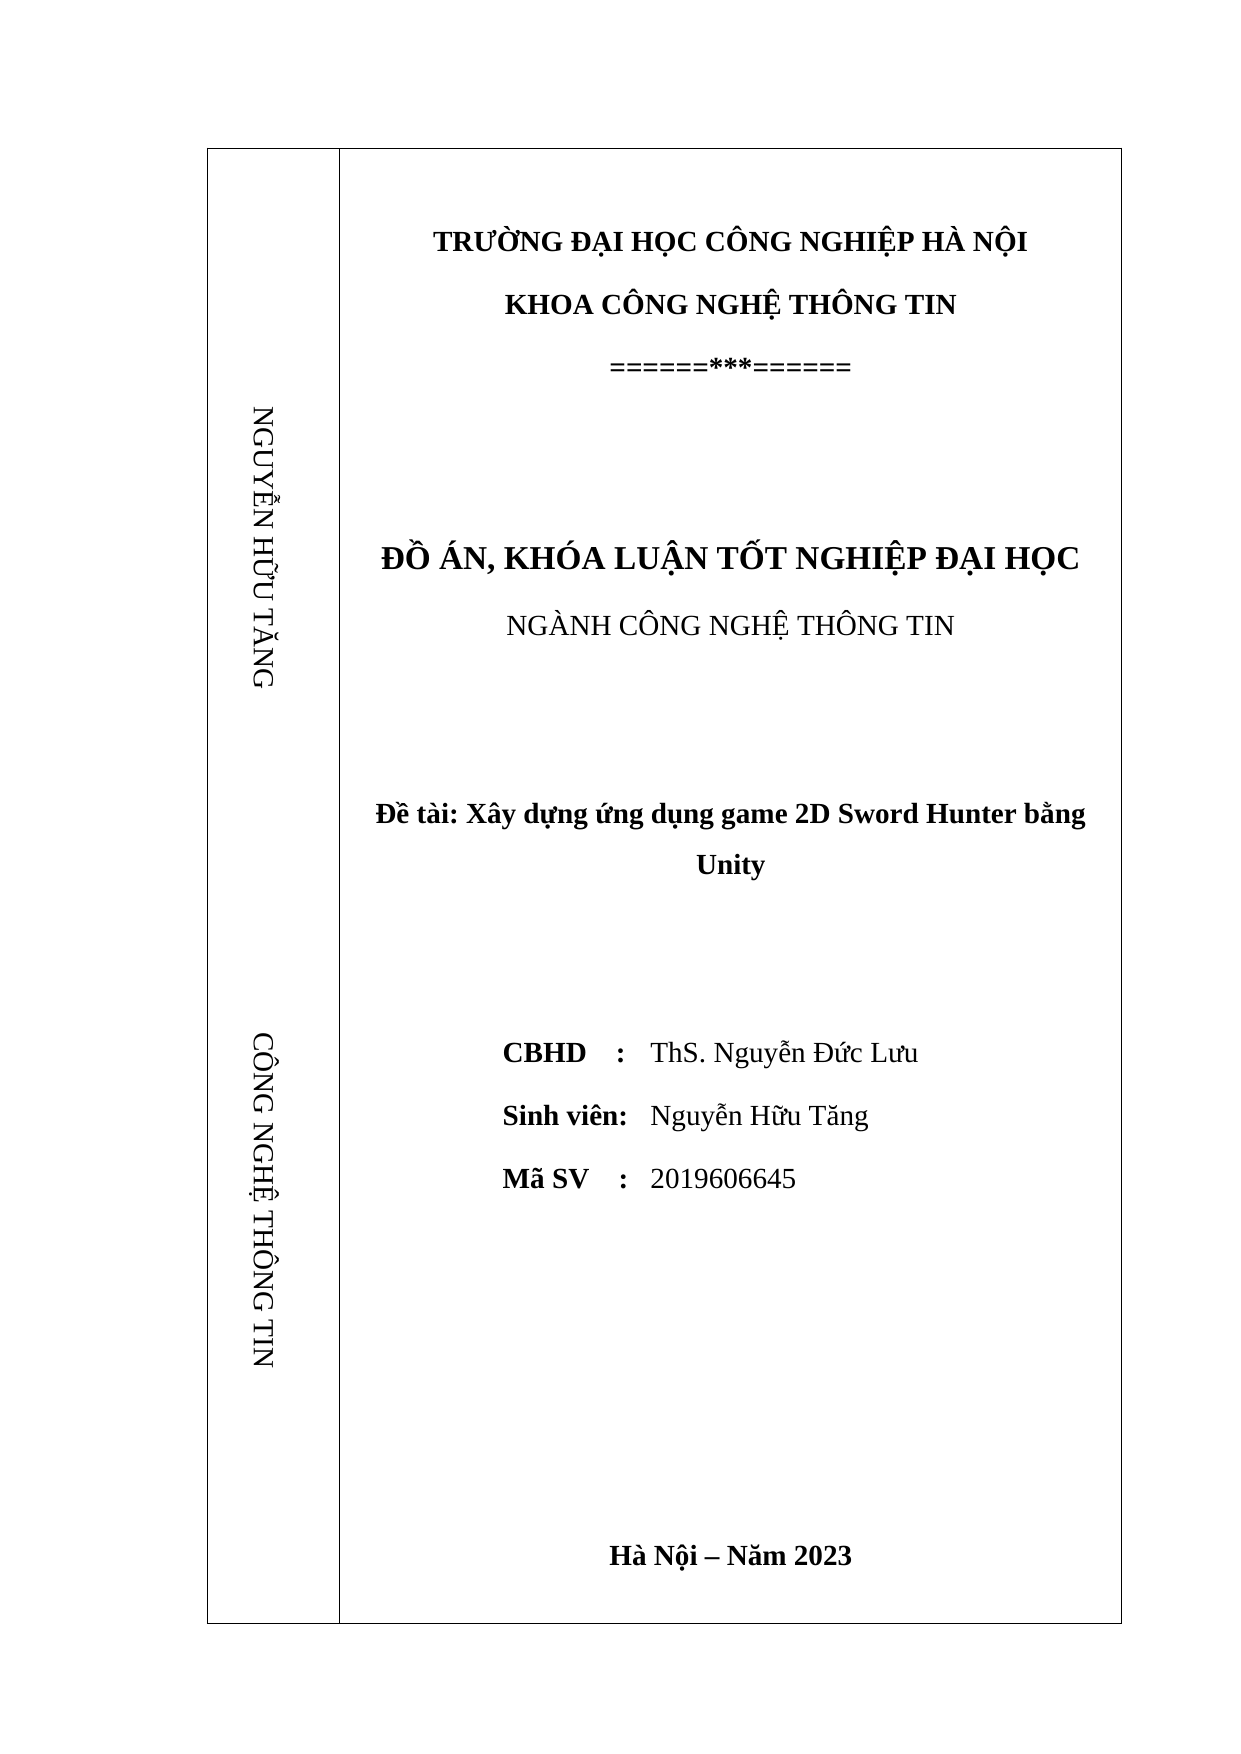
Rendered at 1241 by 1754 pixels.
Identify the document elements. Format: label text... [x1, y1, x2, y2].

table_header TRƯỜNG ĐẠI HỌC CÔNG NGHIỆP HÀ NỘI KHOA CÔNG NGHỆ THÔNG TIN ======***====== ĐỒ ÁN, KHÓA LUẬN TỐT NGHIỆP ĐẠI HỌC NGÀNH CÔNG NGHỆ THÔNG TIN Đề tài: Xây dựng ứng dụng game 2D Sword Hunter bằng Unity CBHD : ThS. Nguyễn Đức Lưu Sinh viên: Nguyễn Hữu Tăng Mã SV : 2019606645 Hà Nội – Năm 2023 [340, 149, 1121, 1623]
table_header NGUYỄN HỮU TĂNG CÔNG NGHỆ THÔNG TIN [208, 149, 339, 1623]
